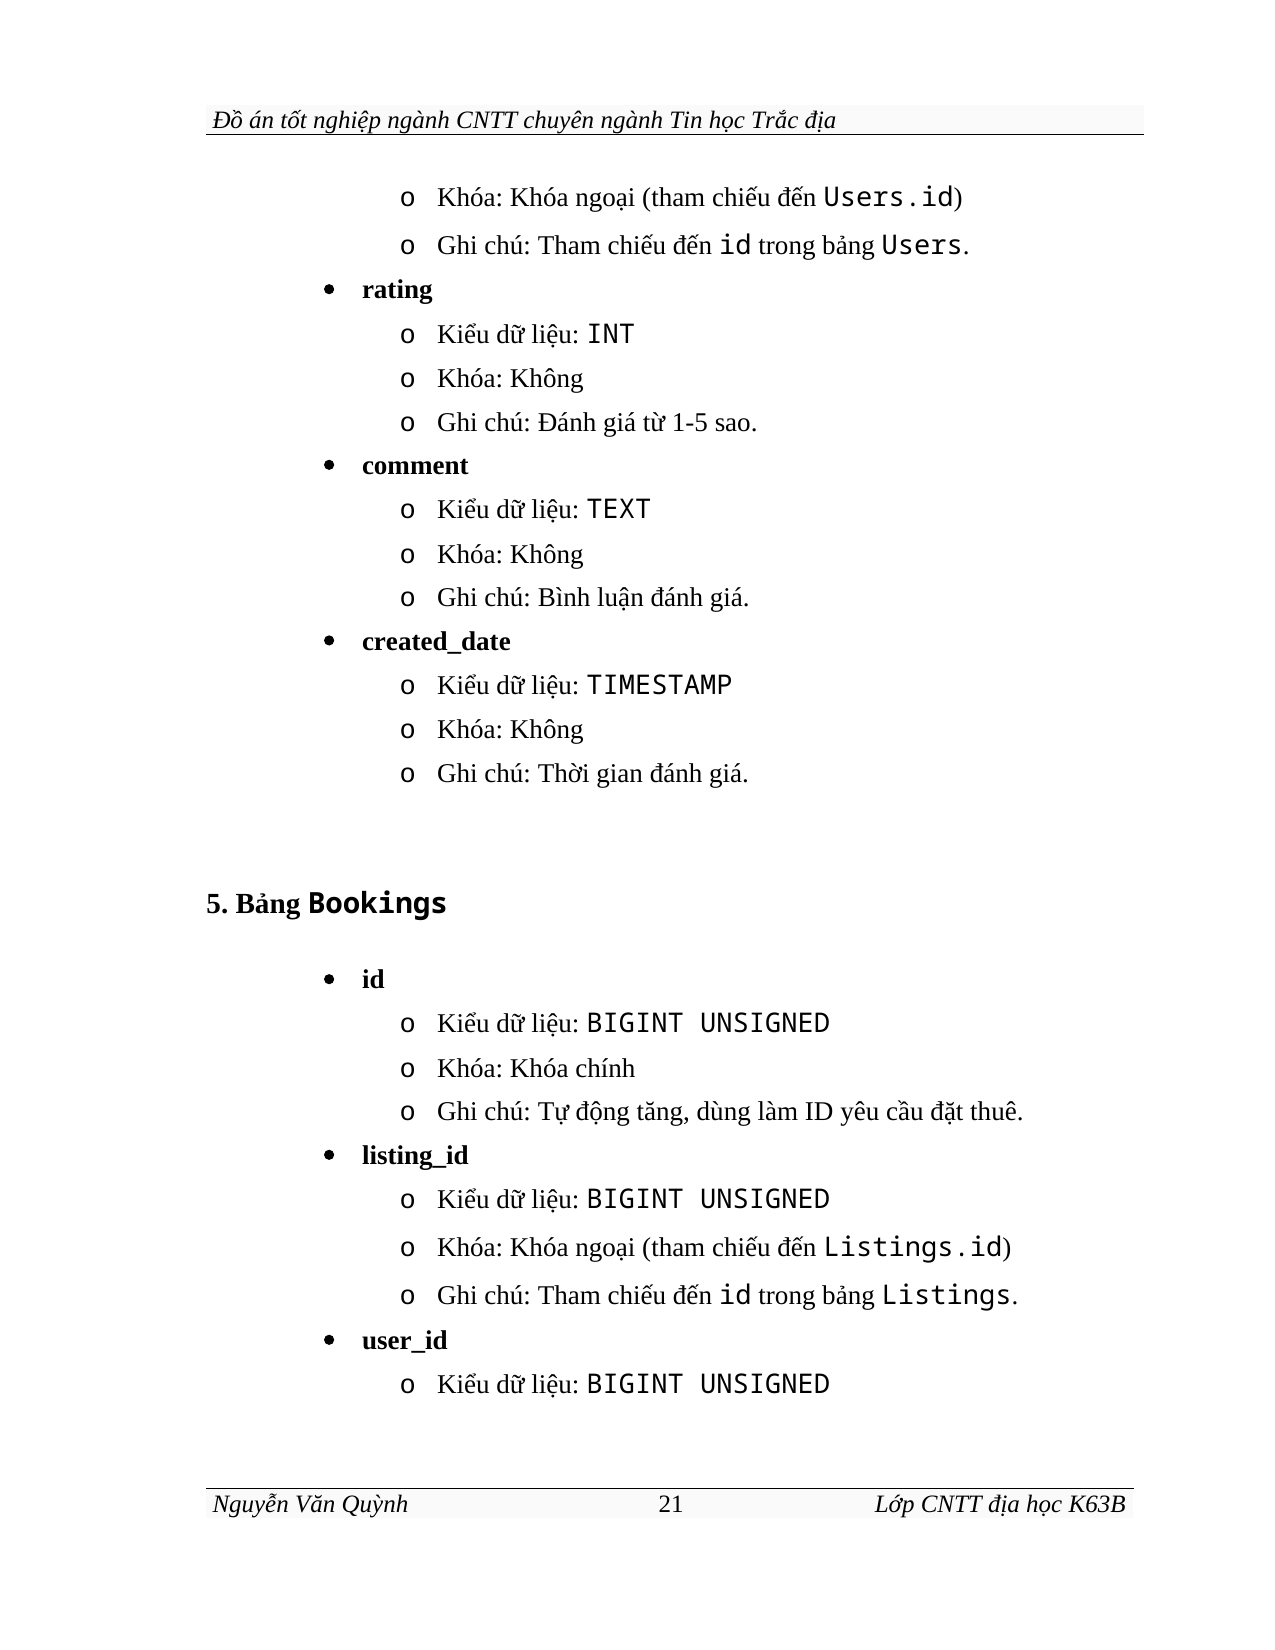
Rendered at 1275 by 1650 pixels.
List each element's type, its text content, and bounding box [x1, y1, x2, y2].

list Ghi chú: Thời gian đánh giá. [399, 757, 1157, 790]
list Ghi chú: Tham chiếu đến id trong bảng Users. [399, 225, 1157, 262]
list user_id [324, 1324, 1157, 1355]
list Khóa: Khóa ngoại (tham chiếu đến Listings.id) [399, 1228, 1157, 1265]
list Ghi chú: Tham chiếu đến id trong bảng Listings. [399, 1276, 1157, 1313]
list rating [324, 273, 1157, 305]
list Khóa: Không [399, 538, 1157, 571]
list Kiểu dữ liệu: TIMESTAMP [399, 665, 1157, 702]
list Kiểu dữ liệu: BIGINT UNSIGNED [399, 1179, 1157, 1217]
list Ghi chú: Bình luận đánh giá. [399, 581, 1157, 615]
list Khóa: Khóa chính [399, 1052, 1157, 1086]
list Khóa: Không [399, 362, 1157, 396]
list Kiểu dữ liệu: BIGINT UNSIGNED [399, 1004, 1157, 1041]
list Khóa: Không [399, 713, 1157, 747]
subtitle 5. Bảng Bookings [206, 882, 1157, 922]
list Kiểu dữ liệu: TEXT [399, 490, 1157, 527]
list id [324, 963, 1157, 994]
list Kiểu dữ liệu: BIGINT UNSIGNED [399, 1364, 1157, 1402]
list Ghi chú: Tự động tăng, dùng làm ID yêu cầu đặt thuê. [399, 1096, 1157, 1129]
list Khóa: Khóa ngoại (tham chiếu đến Users.id) [399, 177, 1157, 214]
list listing_id [324, 1139, 1157, 1170]
list comment [324, 449, 1157, 480]
list Kiểu dữ liệu: INT [399, 314, 1157, 351]
list created_date [324, 625, 1157, 656]
list Ghi chú: Đánh giá từ 1-5 sao. [399, 406, 1157, 439]
